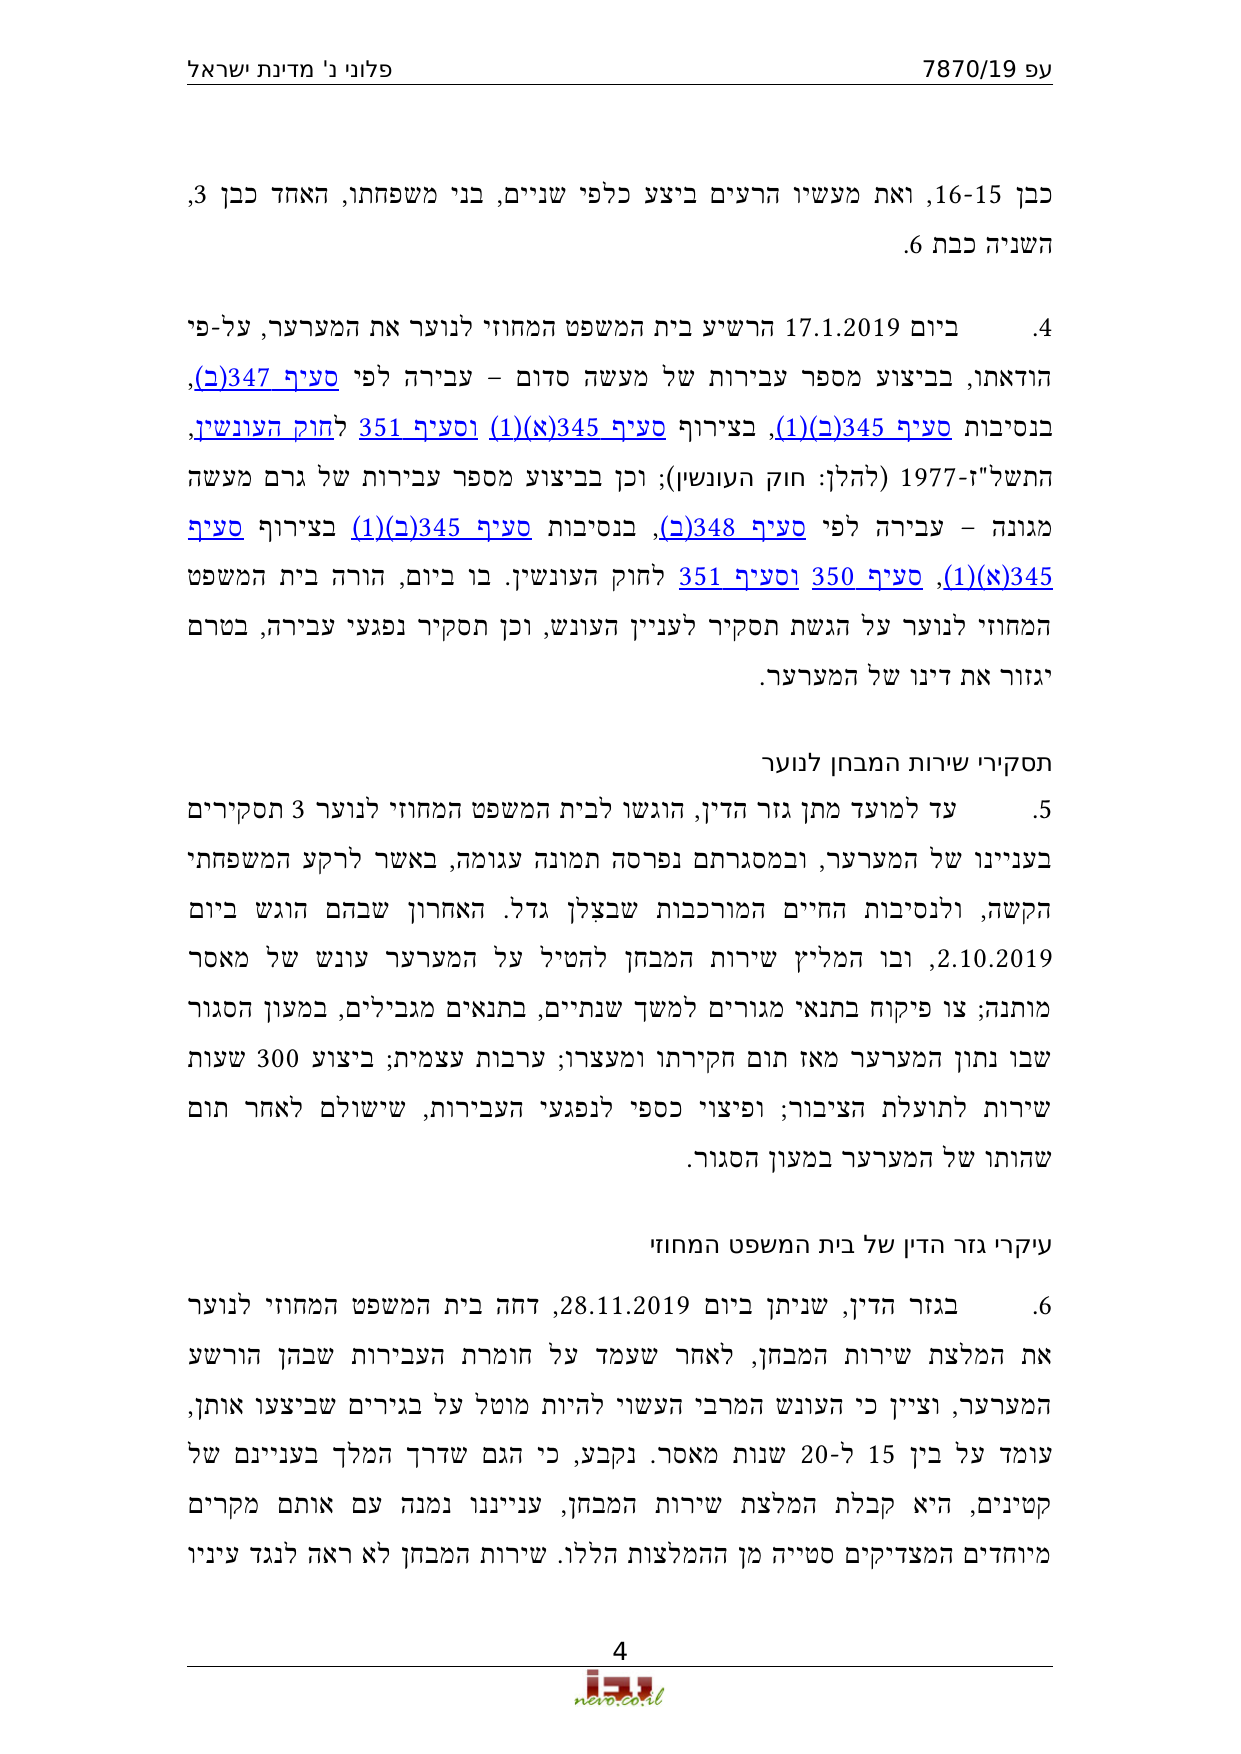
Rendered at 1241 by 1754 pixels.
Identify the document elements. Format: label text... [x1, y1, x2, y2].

text תסקירי שירות המבחן לנוער [187, 749, 1053, 778]
list ביום 17.1.2019 הרשיע בית המשפט המחוזי לנוער את המערער, על-פי הודאתו, בביצוע מספר עבירות של מעשה סדום – עבירה לפי סעיף 347(ב), בנסיבות סעיף 345(ב)(1), בצירוף סעיף 345(א)(1) וסעיף 351 לחוק העונשין, התשל"ז-1977 (להלן: חוק העונשין); וכן בביצוע מספר עבירות של גרם מעשה מגונה – עבירה לפי סעיף 348(ב), בנסיבות סעיף 345(ב)(1) בצירוף סעיף 345(א)(1), סעיף 350 וסעיף 351 לחוק העונשין. בו ביום, הורה בית המשפט המחוזי לנוער על הגשת תסקיר לעניין העונש, וכן תסקיר נפגעי עבירה, בטרם יגזור את דינו של המערער. [187, 311, 1053, 693]
picture [574, 1669, 666, 1707]
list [187, 177, 1053, 260]
list עד למועד מתן גזר הדין, הוגשו לבית המשפט המחוזי לנוער 3 תסקירים בעניינו של המערער, ובמסגרתם נפרסה תמונה עגומה, באשר לרקע המשפחתי הקשה, ולנסיבות החיים המורכבות שבצִלן גדל. האחרון שבהם הוגש ביום 2.10.2019, ובו המליץ שירות המבחן להטיל על המערער עונש של מאסר מותנה; צו פיקוח בתנאי מגורים למשך שנתיים, בתנאים מגבילים, במעון הסגור שבו נתון המערער מאז תום חקירתו ומעצרו; ערבות עצמית; ביצוע 300 שעות שירות לתועלת הציבור; ופיצוי כספי לנפגעי העבירות, שישולם לאחר תום שהותו של המערער במעון הסגור. [187, 792, 1053, 1174]
text עיקרי גזר הדין של בית המשפט המחוזי [187, 1230, 1053, 1259]
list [187, 1288, 1053, 1571]
